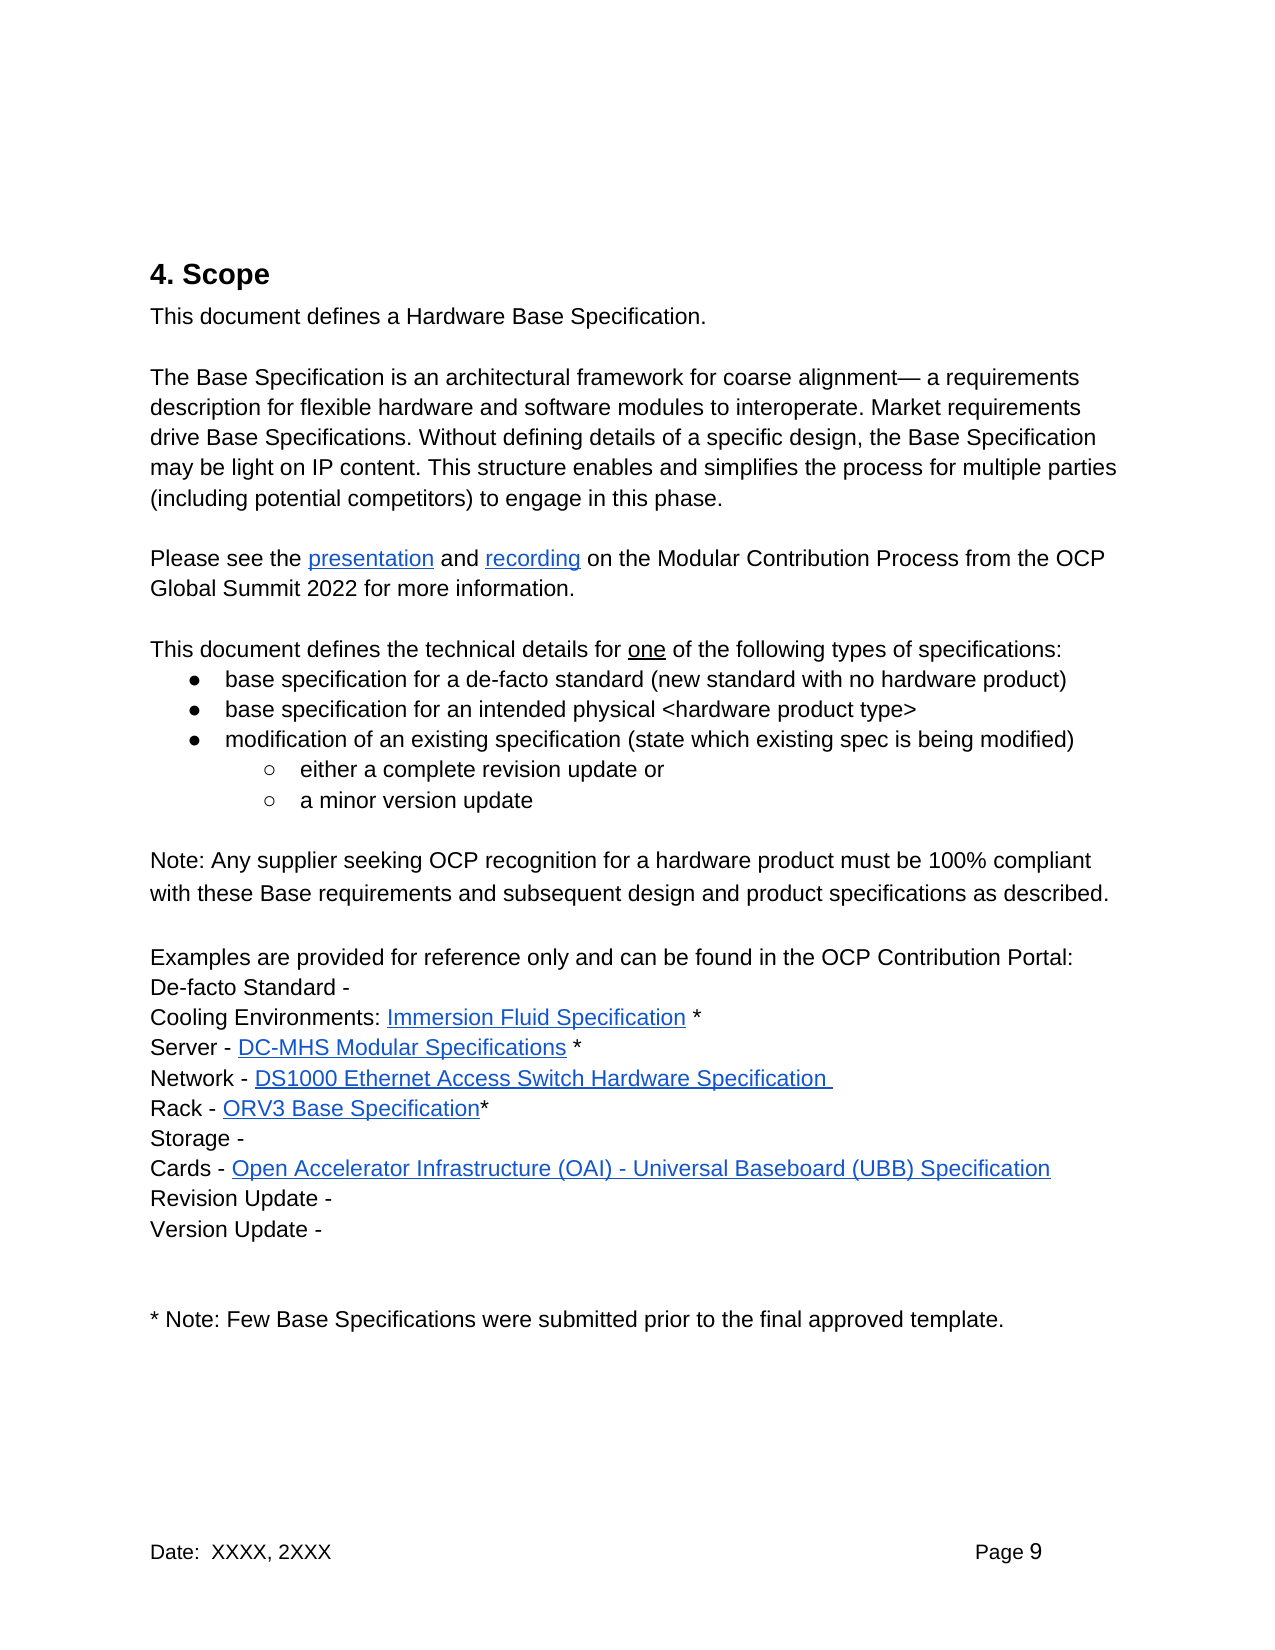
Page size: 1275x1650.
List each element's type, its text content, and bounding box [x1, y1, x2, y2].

text Rack - ORV3 Base Specification* [150, 1095, 1125, 1121]
subtitle 4. Scope [150, 257, 1125, 291]
text The Base Specification is an architectural framework for coarse alignment— a requirements description for flexible hardware and software modules to interoperate. Market requirements drive Base Specifications. Without defining details of a specific design, the Base Specification may be light on IP content. This structure enables and simplifies the process for multiple parties (including potential competitors) to engage in this phase. [150, 364, 1125, 511]
text Version Update - [150, 1216, 1125, 1242]
text Please see the presentation and recording on the Modular Contribution Process from the OCP Global Summit 2022 for more information. [150, 545, 1125, 602]
text Cards - Open Accelerator Infrastructure (OAI) - Universal Baseboard (UBB) Specification [150, 1155, 1125, 1182]
text Revision Update - [150, 1185, 1125, 1212]
text * Note: Few Base Specifications were submitted prior to the final approved template. [150, 1306, 1125, 1333]
list base specification for an intended physical <hardware product type> [187, 696, 1125, 722]
list modification of an existing specification (state which existing spec is being modified) [187, 726, 1125, 753]
text Network - DS1000 Ethernet Access Switch Hardware Specification [150, 1064, 1125, 1091]
text This document defines the technical details for one of the following types of specifications: [150, 636, 1125, 662]
list base specification for a de-facto standard (new standard with no hardware product) [187, 666, 1125, 692]
text Server - DC-MHS Modular Specifications * [150, 1034, 1125, 1061]
list a minor version update [262, 787, 1125, 813]
text Cooling Environments: Immersion Fluid Specification * [150, 1004, 1125, 1031]
list either a complete revision update or [262, 756, 1125, 783]
text This document defines a Hardware Base Specification. [150, 303, 1125, 330]
text De-facto Standard - [150, 974, 1125, 1000]
text Examples are provided for reference only and can be found in the OCP Contribution Portal: [150, 944, 1125, 970]
text Note: Any supplier seeking OCP recognition for a hardware product must be 100% compliant with these Base requirements and subsequent design and product specifications as described. [150, 847, 1125, 906]
text Storage - [150, 1125, 1125, 1151]
